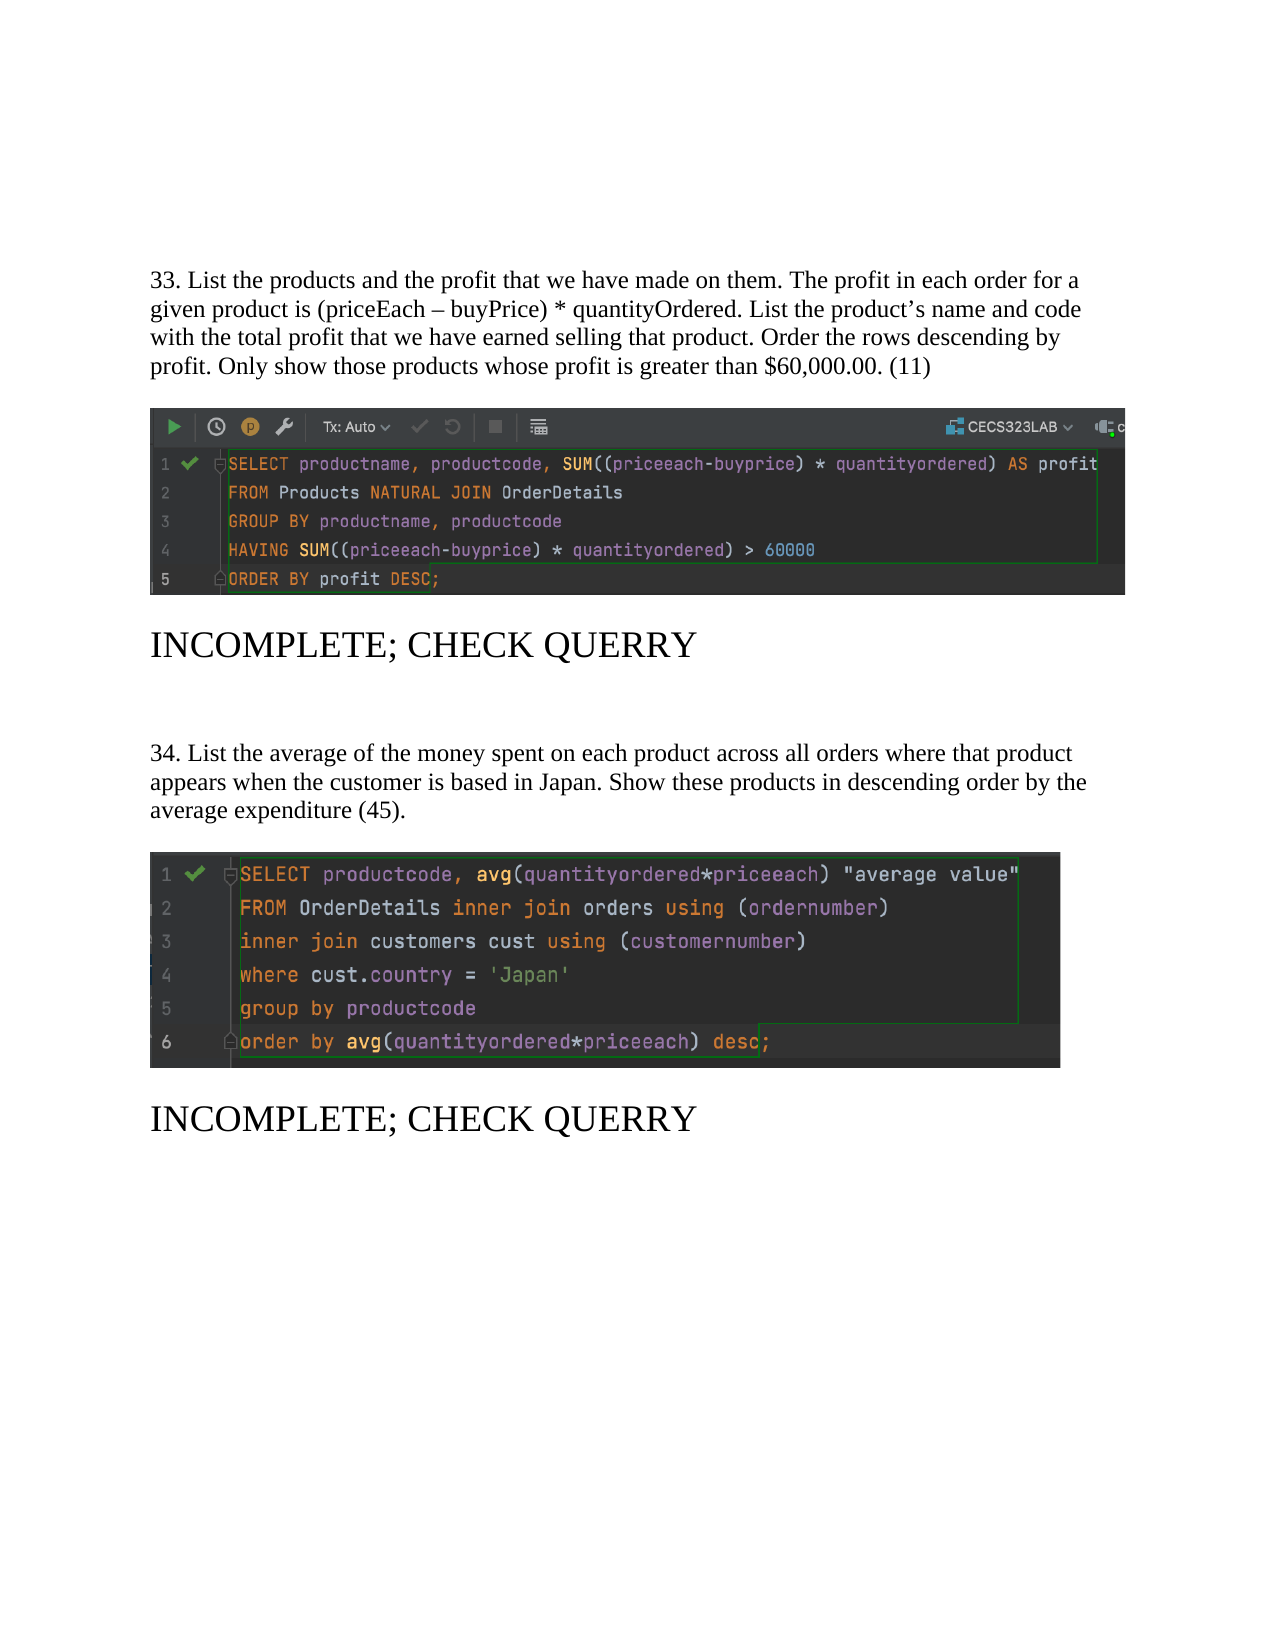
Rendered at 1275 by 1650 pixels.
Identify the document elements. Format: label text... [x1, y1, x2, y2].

text 33. List the products and the profit that we have made on them. The profit in each order for a given product is (priceEach – buyPrice) * quantityOrdered. List the product’s name and code with the total profit that we have earned selling that product. Order the rows descending by profit. Only show those products whose profit is greater than $60,000.00. (11) [150, 265, 1125, 380]
text INCOMPLETE; CHECK QUERRY [150, 1097, 1125, 1140]
text 34. List the average of the money spent on each product across all orders where that product appears when the customer is based in Japan. Show these products in descending order by the average expenditure (45). [150, 738, 1125, 824]
text INCOMPLETE; CHECK QUERRY [150, 623, 1125, 666]
picture [150, 408, 1125, 595]
picture [150, 852, 1061, 1068]
